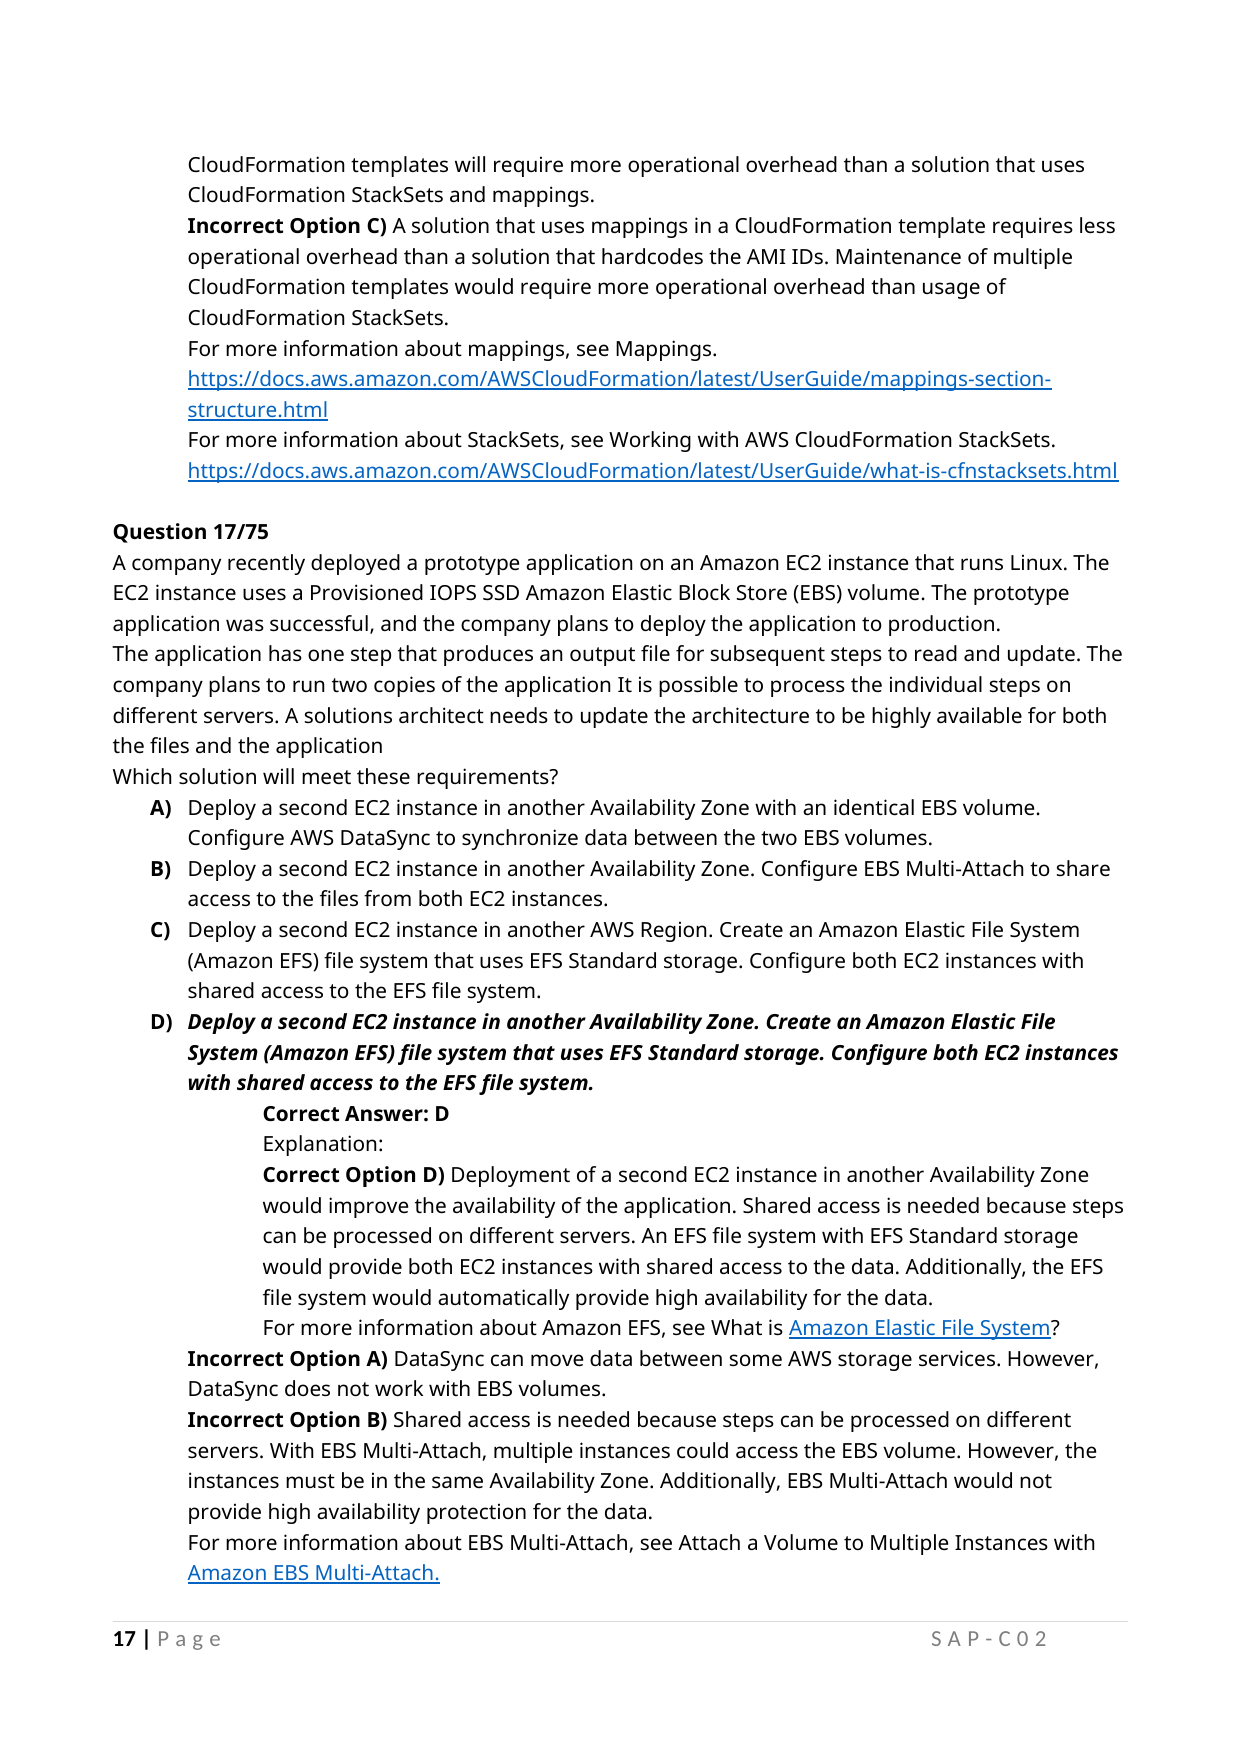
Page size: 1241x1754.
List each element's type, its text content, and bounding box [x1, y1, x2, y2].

text For more information about Amazon EFS, see What is Amazon Elastic File System? [262, 1313, 1128, 1342]
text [187, 150, 1128, 209]
text https://docs.aws.amazon.com/AWSCloudFormation/latest/UserGuide/mappings-section-structure.html [187, 364, 1128, 423]
text For more information about StackSets, see Working with AWS CloudFormation StackSets. [187, 426, 1128, 454]
text Correct Option D) Deployment of a second EC2 instance in another Availability Zone would improve the availability of the application. Shared access is needed because steps can be processed on different servers. An EFS file system with EFS Standard storage would provide both EC2 instances with shared access to the data. Additionally, the EFS file system would automatically provide high availability for the data. [262, 1160, 1128, 1311]
text Explanation: [262, 1129, 1128, 1158]
list Deploy a second EC2 instance in another Availability Zone. Configure EBS Multi-Attach to share access to the files from both EC2 instances. [150, 854, 1128, 913]
list Deploy a second EC2 instance in another Availability Zone with an identical EBS volume. Configure AWS DataSync to synchronize data between the two EBS volumes. [150, 793, 1128, 852]
text Incorrect Option B) Shared access is needed because steps can be processed on different servers. With EBS Multi-Attach, multiple instances could access the EBS volume. However, the instances must be in the same Availability Zone. Additionally, EBS Multi-Attach would not provide high availability protection for the data. [187, 1405, 1128, 1526]
list Deploy a second EC2 instance in another Availability Zone. Create an Amazon Elastic File System (Amazon EFS) file system that uses EFS Standard storage. Configure both EC2 instances with shared access to the EFS file system. [150, 1007, 1128, 1097]
list Deploy a second EC2 instance in another AWS Region. Create an Amazon Elastic File System (Amazon EFS) file system that uses EFS Standard storage. Configure both EC2 instances with shared access to the EFS file system. [150, 915, 1128, 1005]
text Incorrect Option C) A solution that uses mappings in a CloudFormation template requires less operational overhead than a solution that hardcodes the AMI IDs. Maintenance of multiple CloudFormation templates would require more operational overhead than usage of CloudFormation StackSets. [187, 211, 1128, 332]
text Which solution will meet these requirements?﻿ [112, 762, 1128, 791]
text company plans to run two copies of the application It is possible to process the individual steps on [112, 670, 1128, 699]
text For more information about mappings, see Mappings. [187, 334, 1128, 362]
text For more information about EBS Multi-Attach, see Attach a Volume to Multiple Instances with Amazon EBS Multi-Attach. [187, 1528, 1128, 1587]
text A company recently deployed a prototype application on an Amazon EC2 instance that runs Linux. The [112, 548, 1128, 576]
text The application has one step that produces an output file for subsequent steps to read and update. The [112, 639, 1128, 668]
text EC2 instance uses a Provisioned IOPS SSD Amazon Elastic Block Store (EBS) volume. The prototype application was successful, and the company plans to deploy the application to production. [112, 578, 1128, 637]
text Correct Answer: D [262, 1099, 1128, 1127]
text https://docs.aws.amazon.com/AWSCloudFormation/latest/UserGuide/what-is-cfnstacksets.html [187, 456, 1128, 485]
text different servers. A solutions architect needs to update the architecture to be highly available for both the files and the application [112, 701, 1128, 760]
text Question 17/75 [112, 517, 1128, 546]
text Incorrect Option A) DataSync can move data between some AWS storage services. However, DataSync does not work with EBS volumes. [187, 1344, 1128, 1403]
